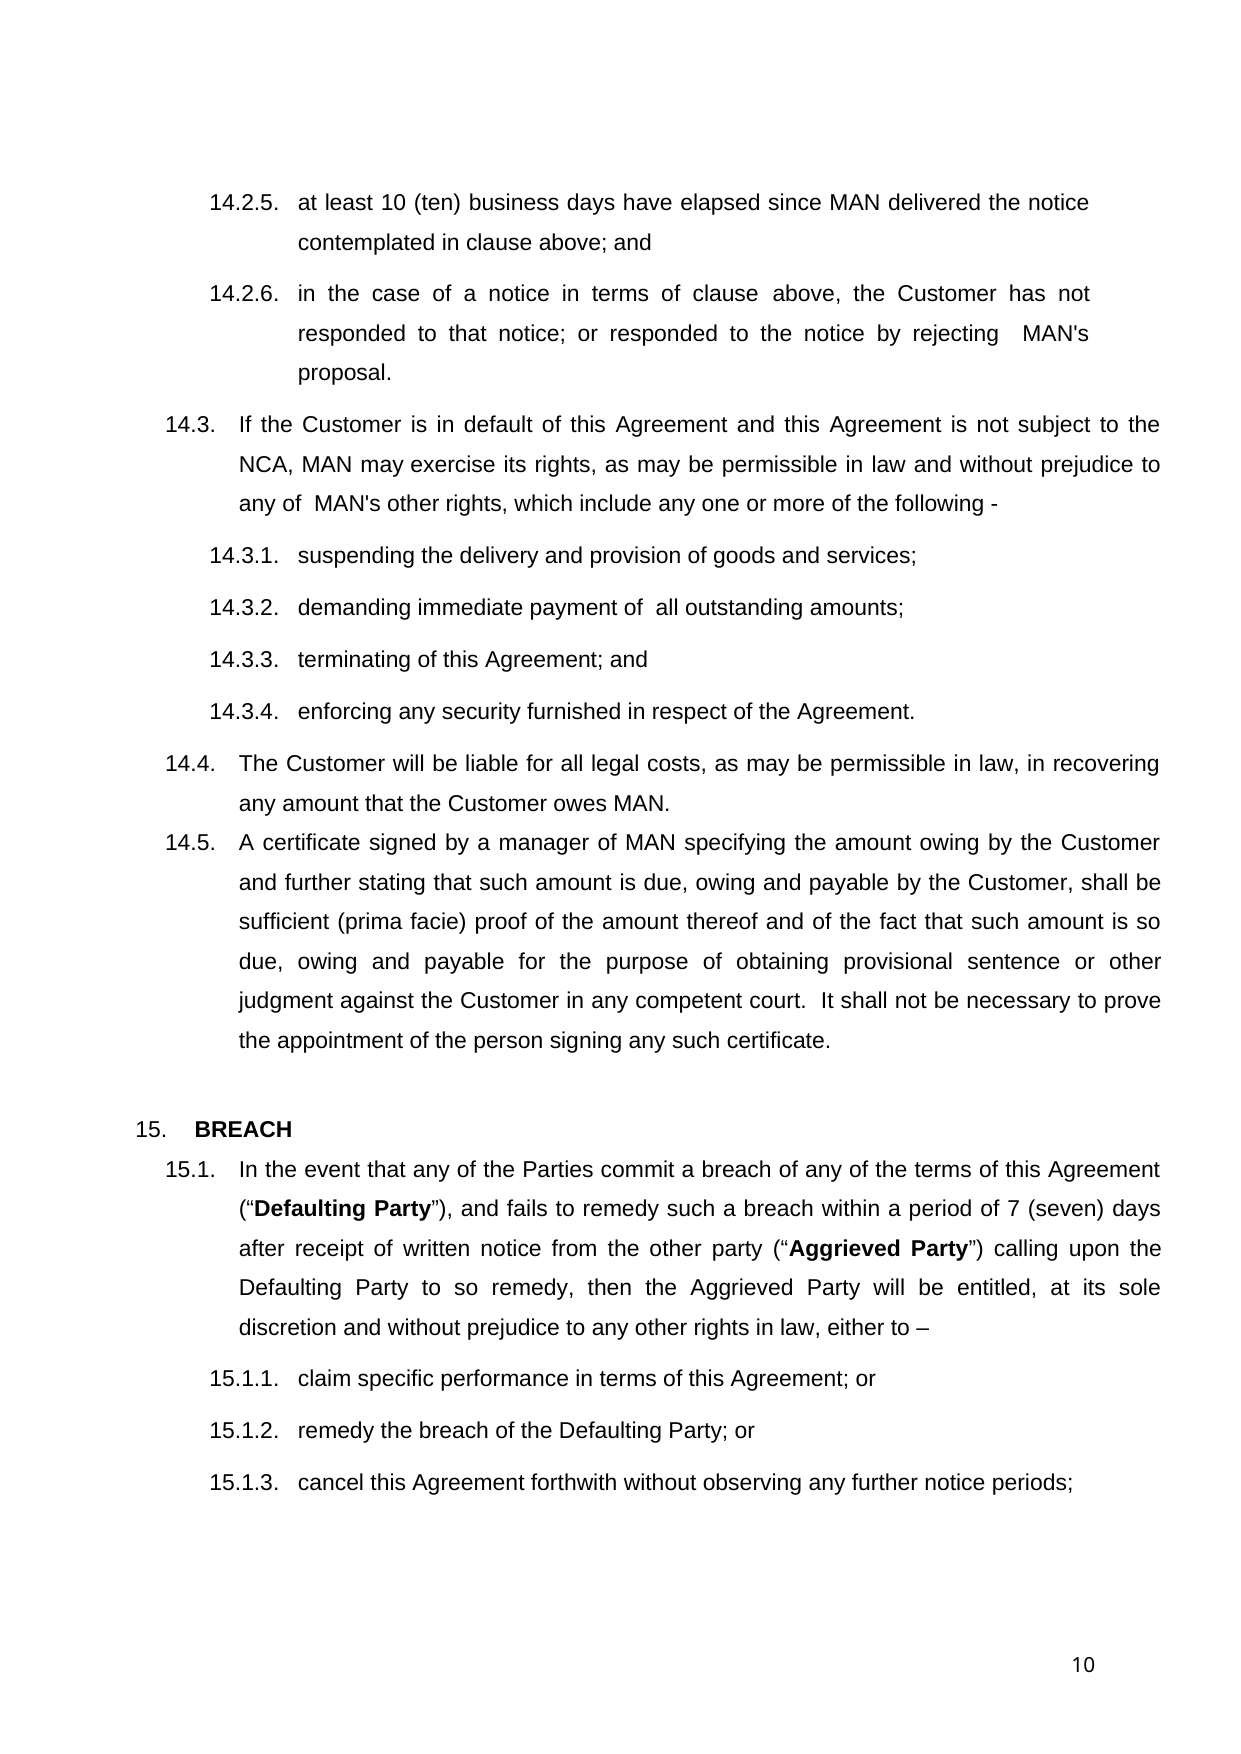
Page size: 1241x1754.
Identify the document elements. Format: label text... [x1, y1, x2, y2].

list BREACH [135, 1116, 1090, 1142]
list cancel this Agreement forthwith without observing any further notice periods; [209, 1469, 1090, 1496]
list If the Customer is in default of this Agreement and this Agreement is not subject to the NCA, MAN may exercise its rights, as may be permissible in law and without prejudice to any of MAN's other rights, which include any one or more of the following - [165, 411, 1162, 517]
list The Customer will be liable for all legal costs, as may be permissible in law, in recovering any amount that the Customer owes MAN. [165, 750, 1162, 816]
list at least 10 (ten) business days have elapsed since MAN delivered the notice contemplated in clause 14.2.1 above; and [209, 189, 1090, 255]
list demanding immediate payment of all outstanding amounts; [209, 594, 1090, 621]
list remedy the breach of the Defaulting Party; or [209, 1417, 1090, 1444]
list suspending the delivery and provision of goods and services; [209, 542, 1090, 569]
list A certificate signed by a manager of MAN specifying the amount owing by the Customer and further stating that such amount is due, owing and payable by the Customer, shall be sufficient (prima facie) proof of the amount thereof and of the fact that such amount is so due, owing and payable for the purpose of obtaining provisional sentence or other judgment against the Customer in any competent court. It shall not be necessary to prove the appointment of the person signing any such certificate. [165, 829, 1162, 1053]
list In the event that any of the Parties commit a breach of any of the terms of this Agreement (“Defaulting Party”), and fails to remedy such a breach within a period of 7 (seven) days after receipt of written notice from the other party (“Aggrieved Party”) calling upon the Defaulting Party to so remedy, then the Aggrieved Party will be entitled, at its sole discretion and without prejudice to any other rights in law, either to – [165, 1156, 1162, 1340]
list in the case of a notice in terms of clause 14.2.1 above, the Customer has not responded to that notice; or responded to the notice by rejecting MAN's proposal. [209, 280, 1090, 386]
list terminating of this Agreement; and [209, 646, 1090, 673]
list enforcing any security furnished in respect of the Agreement. [209, 698, 1090, 724]
list claim specific performance in terms of this Agreement; or [209, 1365, 1090, 1392]
